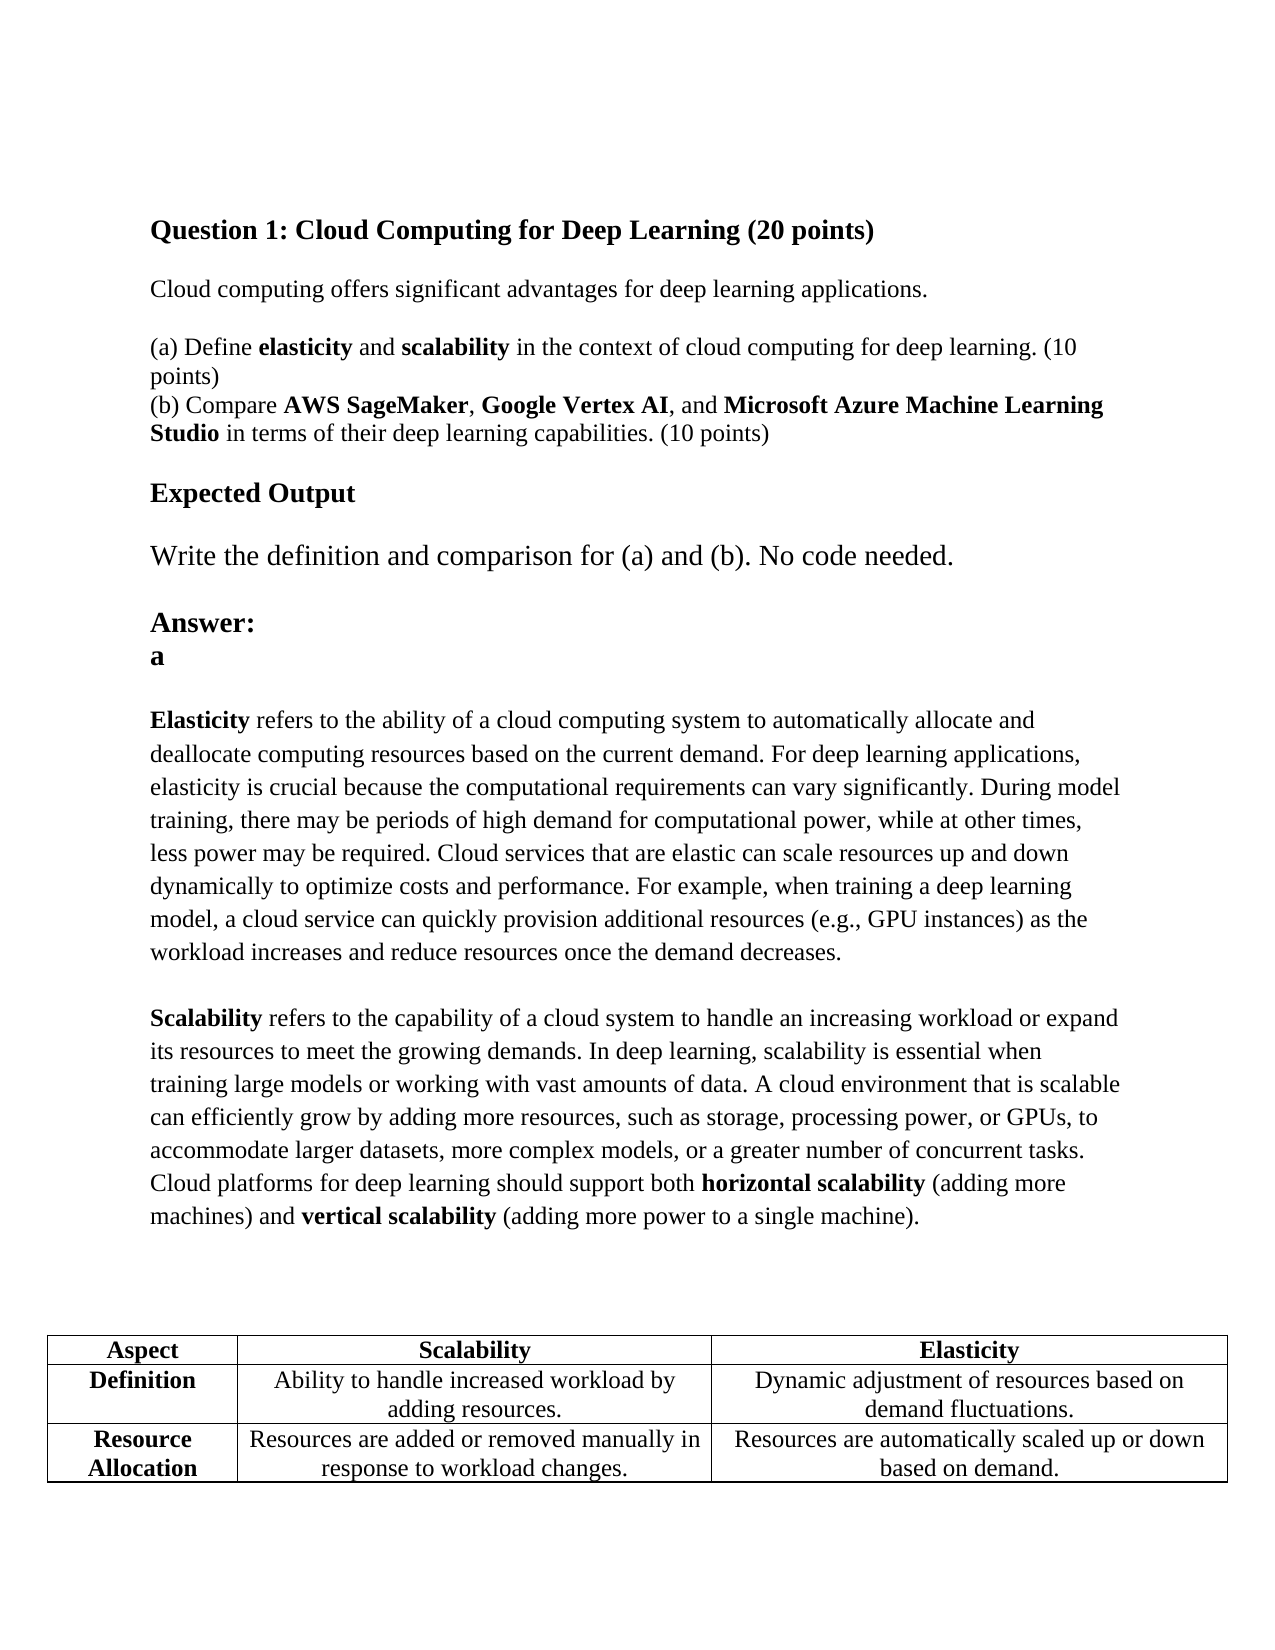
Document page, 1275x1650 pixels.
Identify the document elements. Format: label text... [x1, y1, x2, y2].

table_cell Ability to handle increased workload by adding resources. [238, 1365, 711, 1423]
table_header Elasticity [712, 1336, 1227, 1364]
table_header Scalability [238, 1336, 711, 1364]
text a [150, 638, 1125, 672]
text Scalability refers to the capability of a cloud system to handle an increasing workload or expand its resources to meet the growing demands. In deep learning, scalability is essential when training large models or working with vast amounts of data. A cloud environment that is scalable can efficiently grow by adding more resources, such as storage, processing power, or GPUs, to accommodate larger datasets, more complex models, or a greater number of concurrent tasks. Cloud platforms for deep learning should support both horizontal scalability (adding more machines) and vertical scalability (adding more power to a single machine). [150, 1003, 1125, 1230]
table_header Aspect [48, 1336, 237, 1364]
table_cell Definition [48, 1365, 237, 1423]
text Elasticity refers to the ability of a cloud computing system to automatically allocate and deallocate computing resources based on the current demand. For deep learning applications, elasticity is crucial because the computational requirements can vary significantly. During model training, there may be periods of high demand for computational power, while at other times, less power may be required. Cloud services that are elastic can scale resources up and down dynamically to optimize costs and performance. For example, when training a deep learning model, a cloud service can quickly provision additional resources (e.g., GPU instances) as the workload increases and reduce resources once the demand decreases. [150, 706, 1125, 966]
text Question 1: Cloud Computing for Deep Learning (20 points) [150, 213, 1125, 245]
table_cell Resources are added or removed manually in response to workload changes. [238, 1424, 711, 1481]
table_cell Resources are automatically scaled up or down based on demand. [712, 1424, 1227, 1481]
table_cell Resource Allocation [48, 1424, 237, 1481]
text Expected Output [150, 476, 1125, 509]
text Write the definition and comparison for (a) and (b). No code needed. [150, 538, 1125, 571]
table_cell Dynamic adjustment of resources based on demand fluctuations. [712, 1365, 1227, 1423]
text Answer: [150, 605, 1125, 638]
text Cloud computing offers significant advantages for deep learning applications. [150, 274, 1125, 303]
text (a) Define elasticity and scalability in the context of cloud computing for deep learning. (10 points) (b) Compare AWS SageMaker, Google Vertex AI, and Microsoft Azure Machine Learning Studio in terms of their deep learning capabilities. (10 points) [150, 332, 1125, 447]
